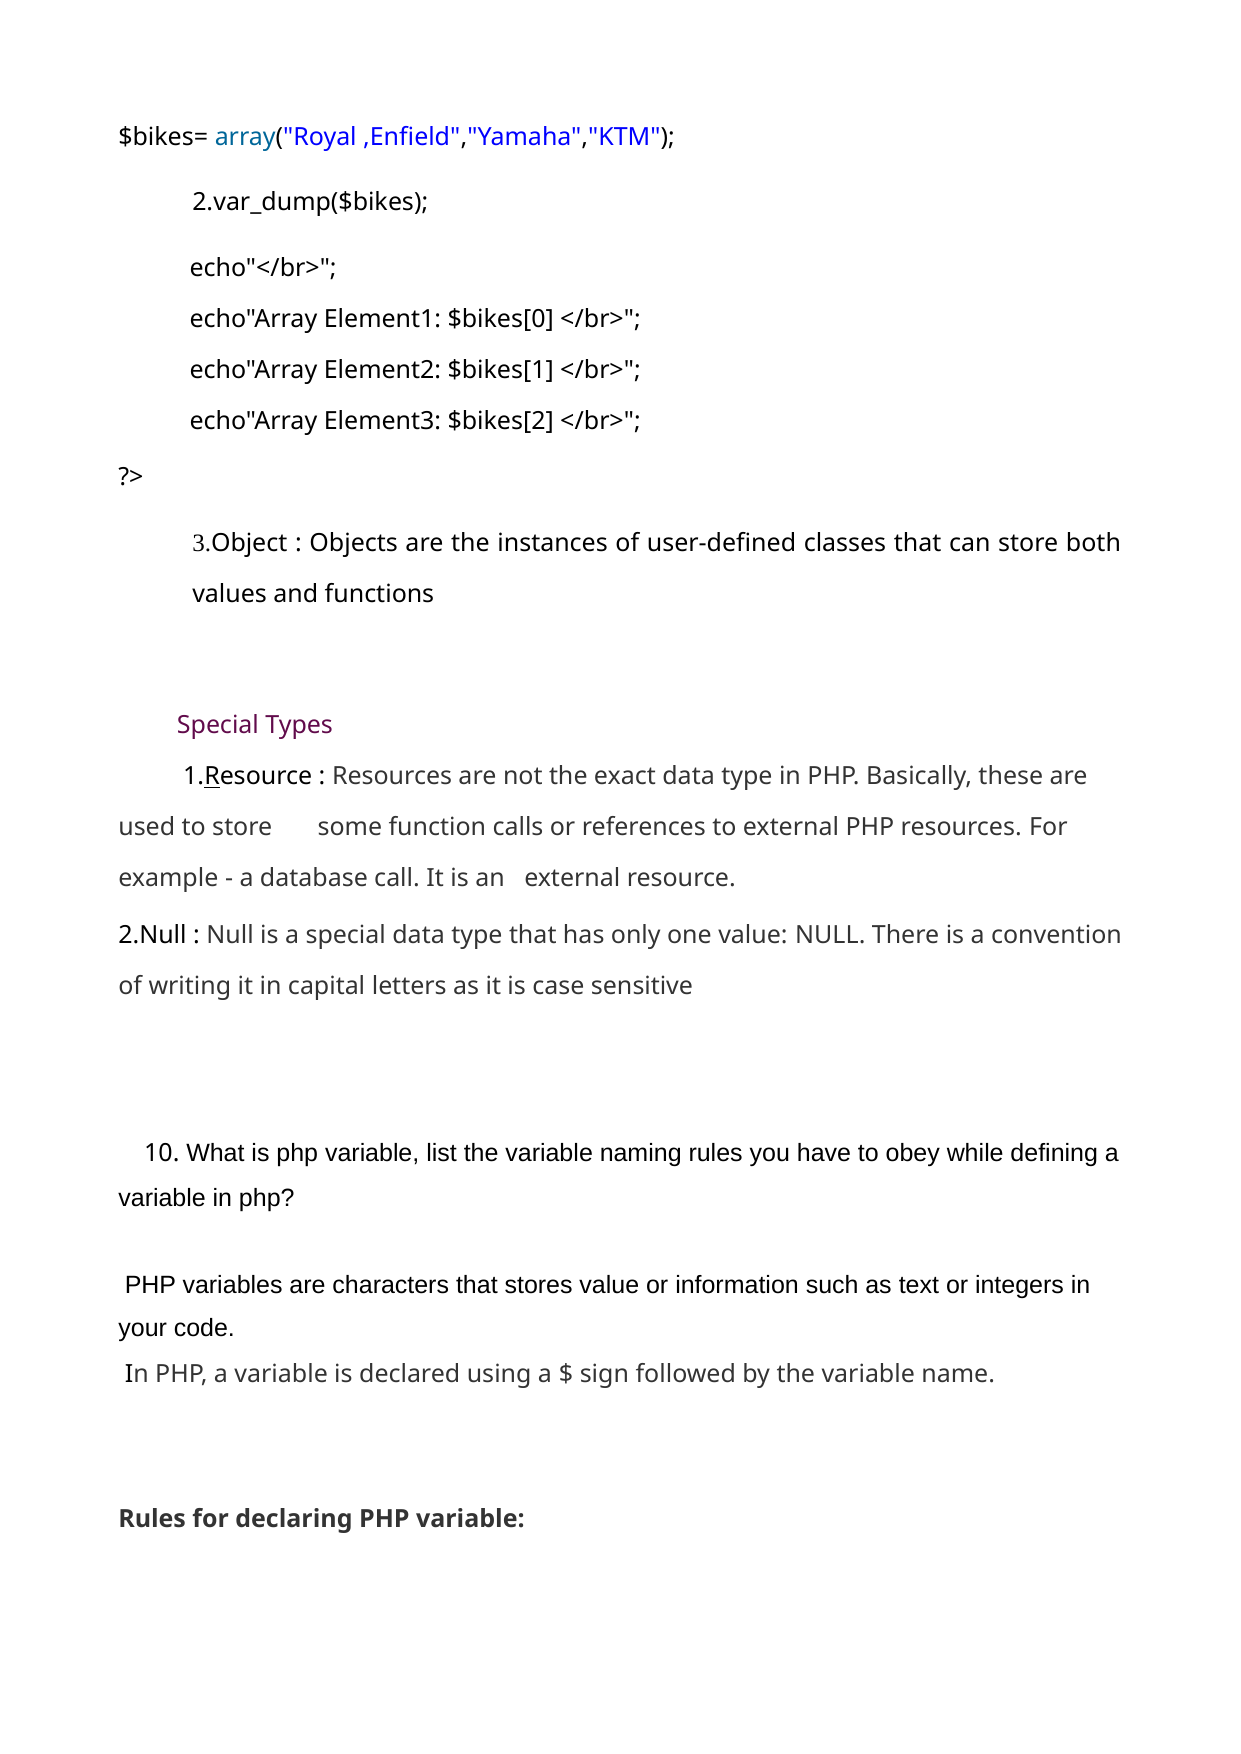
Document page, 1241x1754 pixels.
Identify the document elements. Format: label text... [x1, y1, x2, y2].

text Special Types [118, 707, 1122, 741]
list echo"Array Element3: $bikes[2] </br>"; [118, 402, 1122, 437]
list Object : Objects are the instances of user-defined classes that can store both values and functions [192, 524, 1122, 609]
list $bikes= array("Royal ,Enfield","Yamaha","KTM"); [118, 118, 1122, 152]
list ?> [118, 459, 1122, 493]
list echo"Array Element2: $bikes[1] </br>"; [118, 351, 1122, 386]
text 10. What is php variable, list the variable naming rules you have to obey while defining a variable in php? [118, 1135, 1122, 1212]
text Rules for declaring PHP variable: [118, 1501, 1122, 1535]
text In PHP, a variable is declared using a $ sign followed by the variable name. [118, 1356, 1122, 1390]
list echo"Array Element1: $bikes[0] </br>"; [118, 300, 1122, 334]
text 1.Resource : Resources are not the exact data type in PHP. Basically, these are used to store some function calls or references to external PHP resources. For example - a database call. It is an external resource. [118, 758, 1122, 894]
list echo"</br>"; [118, 249, 1122, 283]
text PHP variables are characters that stores value or information such as text or integers in your code. [118, 1270, 1122, 1342]
list 2.Null : Null is a special data type that has only one value: NULL. There is a convention of writing it in capital letters as it is case sensitive [118, 916, 1122, 1001]
list var_dump($bikes); [192, 184, 1122, 218]
